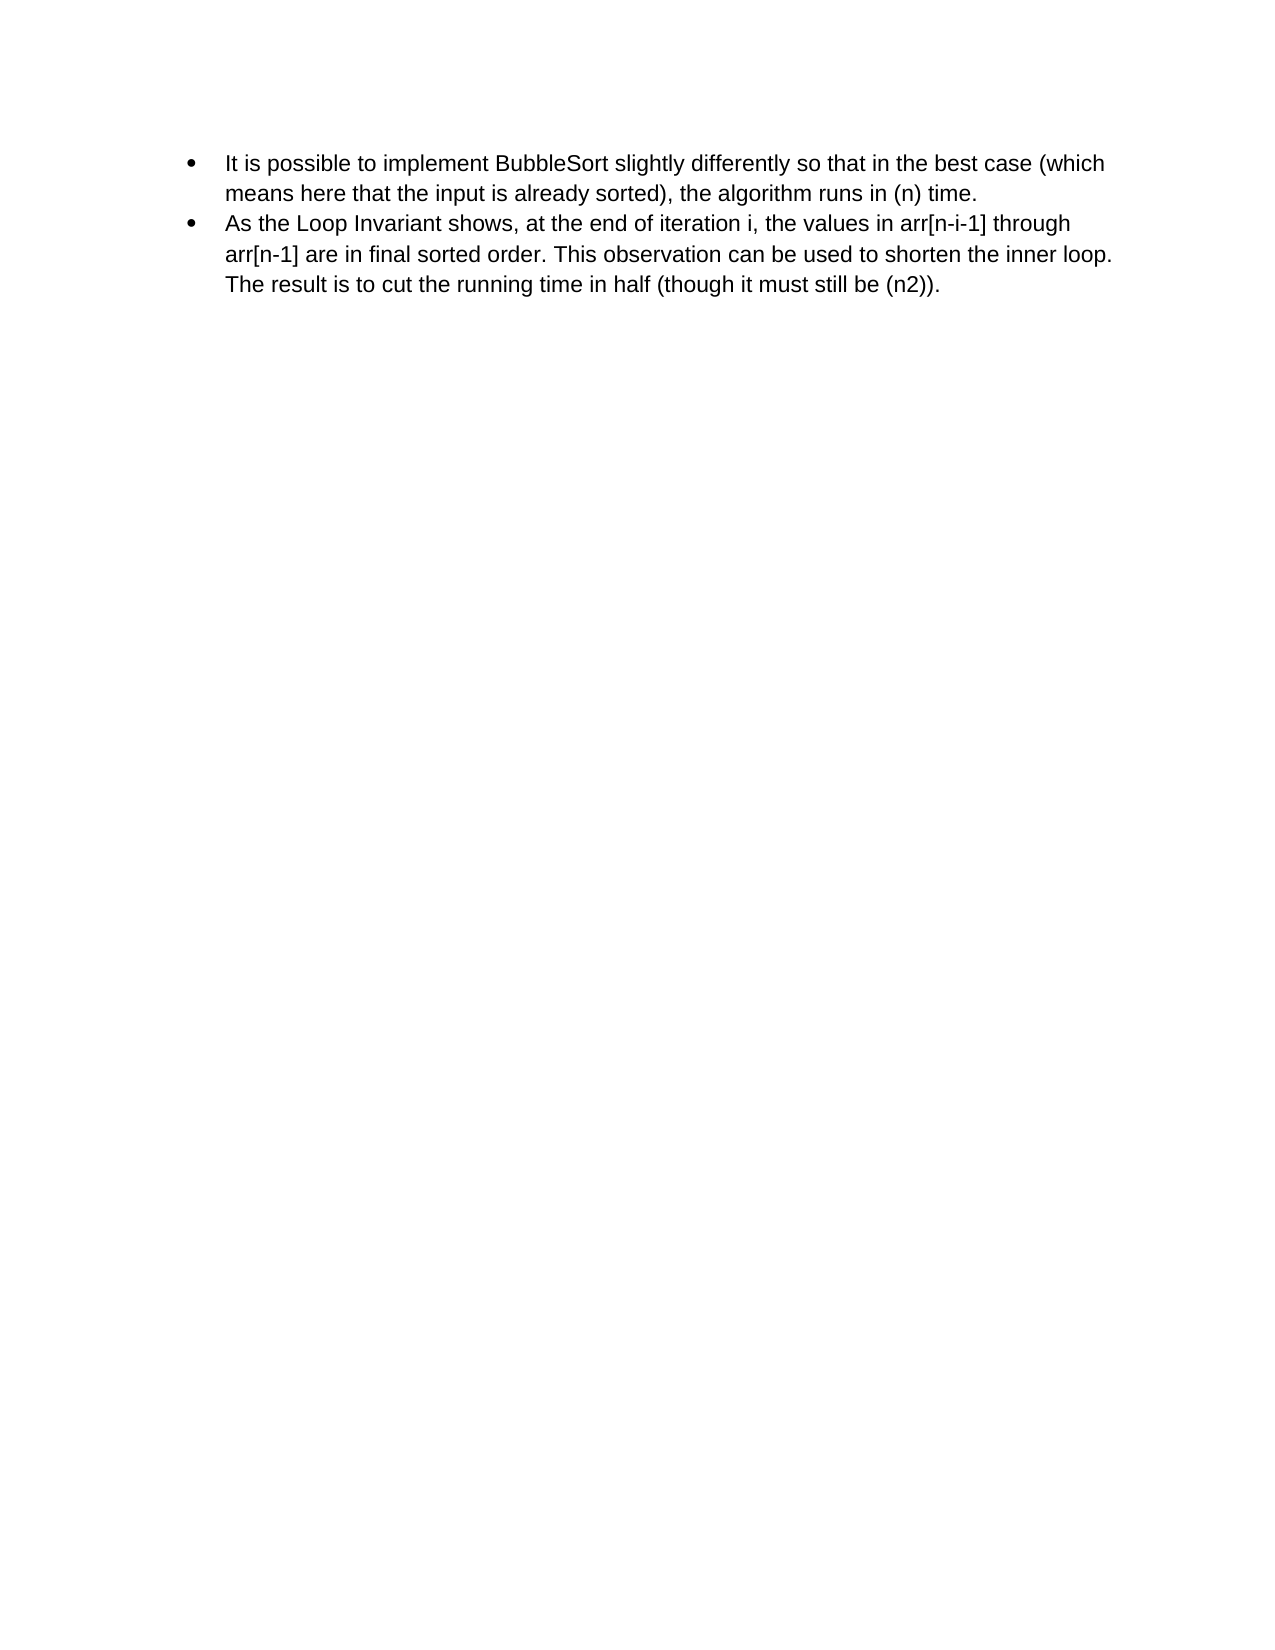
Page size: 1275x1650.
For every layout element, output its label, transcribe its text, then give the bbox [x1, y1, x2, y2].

list As the Loop Invariant shows, at the end of iteration i, the values in arr[n-i-1] through arr[n-1] are in final sorted order. This observation can be used to shorten the inner loop. The result is to cut the running time in half (though it must still be (n2)). [187, 210, 1125, 297]
list It is possible to implement BubbleSort slightly differently so that in the best case (which means here that the input is already sorted), the algorithm runs in (n) time. [187, 150, 1125, 207]
